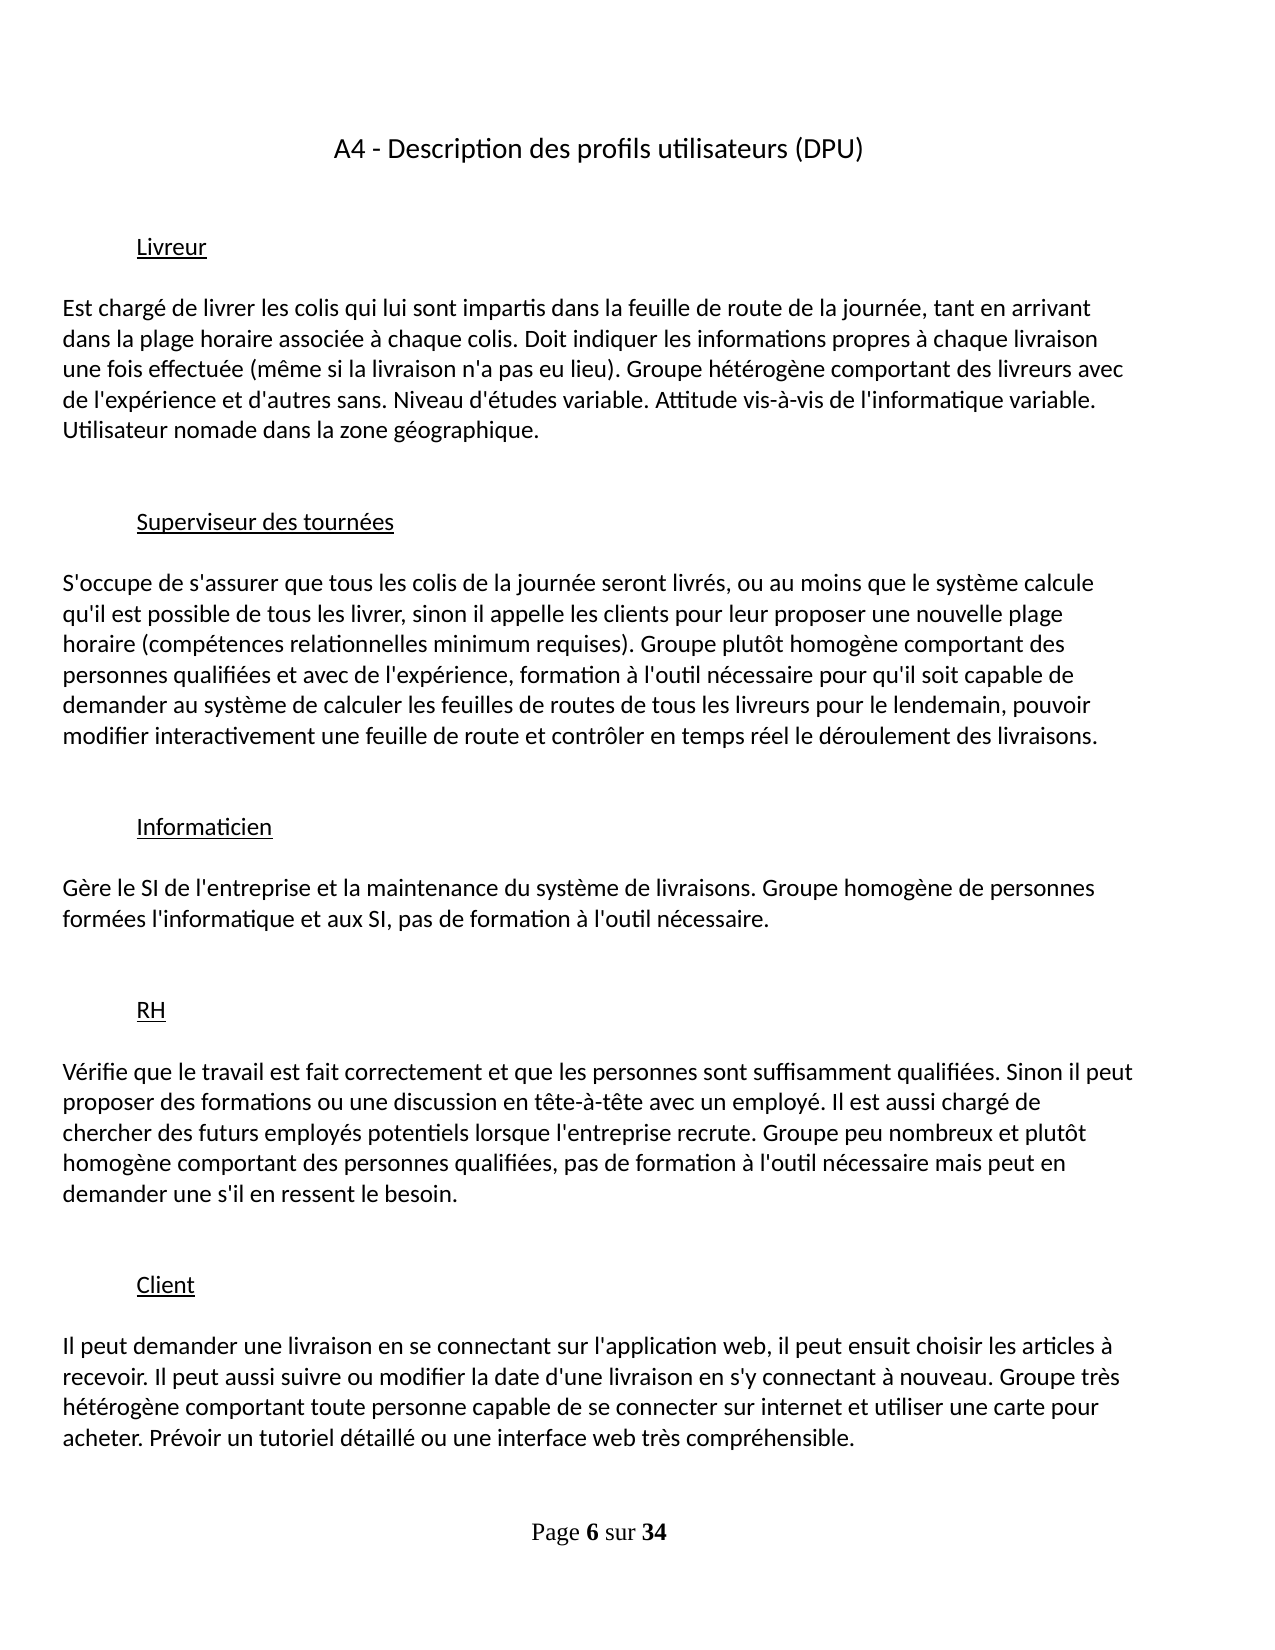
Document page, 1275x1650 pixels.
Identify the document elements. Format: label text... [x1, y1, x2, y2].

text Livreur [62, 232, 1135, 262]
text Gère le SI de l'entreprise et la maintenance du système de livraisons. Groupe homogène de personnes formées l'informatique et aux SI, pas de formation à l'outil nécessaire. [62, 872, 1135, 933]
text Est chargé de livrer les colis qui lui sont impartis dans la feuille de route de la journée, tant en arrivant dans la plage horaire associée à chaque colis. Doit indiquer les informations propres à chaque livraison une fois effectuée (même si la livraison n'a pas eu lieu). Groupe hétérogène comportant des livreurs avec de l'expérience et d'autres sans. Niveau d'études variable. Attitude vis-à-vis de l'informatique variable. Utilisateur nomade dans la zone géographique. [62, 293, 1135, 445]
text Client [62, 1269, 1135, 1300]
text Vérifie que le travail est fait correctement et que les personnes sont suffisamment qualifiées. Sinon il peut proposer des formations ou une discussion en tête-à-tête avec un employé. Il est aussi chargé de chercher des futurs employés potentiels lorsque l'entreprise recrute. Groupe peu nombreux et plutôt homogène comportant des personnes qualifiées, pas de formation à l'outil nécessaire mais peut en demander une s'il en ressent le besoin. [62, 1056, 1135, 1208]
text Superviseur des tournées [62, 506, 1135, 537]
text RH [62, 994, 1135, 1025]
text Informaticien [62, 811, 1135, 842]
text S'occupe de s'assurer que tous les colis de la journée seront livrés, ou au moins que le système calcule qu'il est possible de tous les livrer, sinon il appelle les clients pour leur proposer une nouvelle plage horaire (compétences relationnelles minimum requises). Groupe plutôt homogène comportant des personnes qualifiées et avec de l'expérience, formation à l'outil nécessaire pour qu'il soit capable de demander au système de calculer les feuilles de routes de tous les livreurs pour le lendemain, pouvoir modifier interactivement une feuille de route et contrôler en temps réel le déroulement des livraisons. [62, 567, 1135, 750]
text A4 - Description des profils utilisateurs (DPU) [62, 130, 1135, 166]
text Il peut demander une livraison en se connectant sur l'application web, il peut ensuit choisir les articles à recevoir. Il peut aussi suivre ou modifier la date d'une livraison en s'y connectant à nouveau. Groupe très hétérogène comportant toute personne capable de se connecter sur internet et utiliser une carte pour acheter. Prévoir un tutoriel détaillé ou une interface web très compréhensible. [62, 1330, 1135, 1452]
